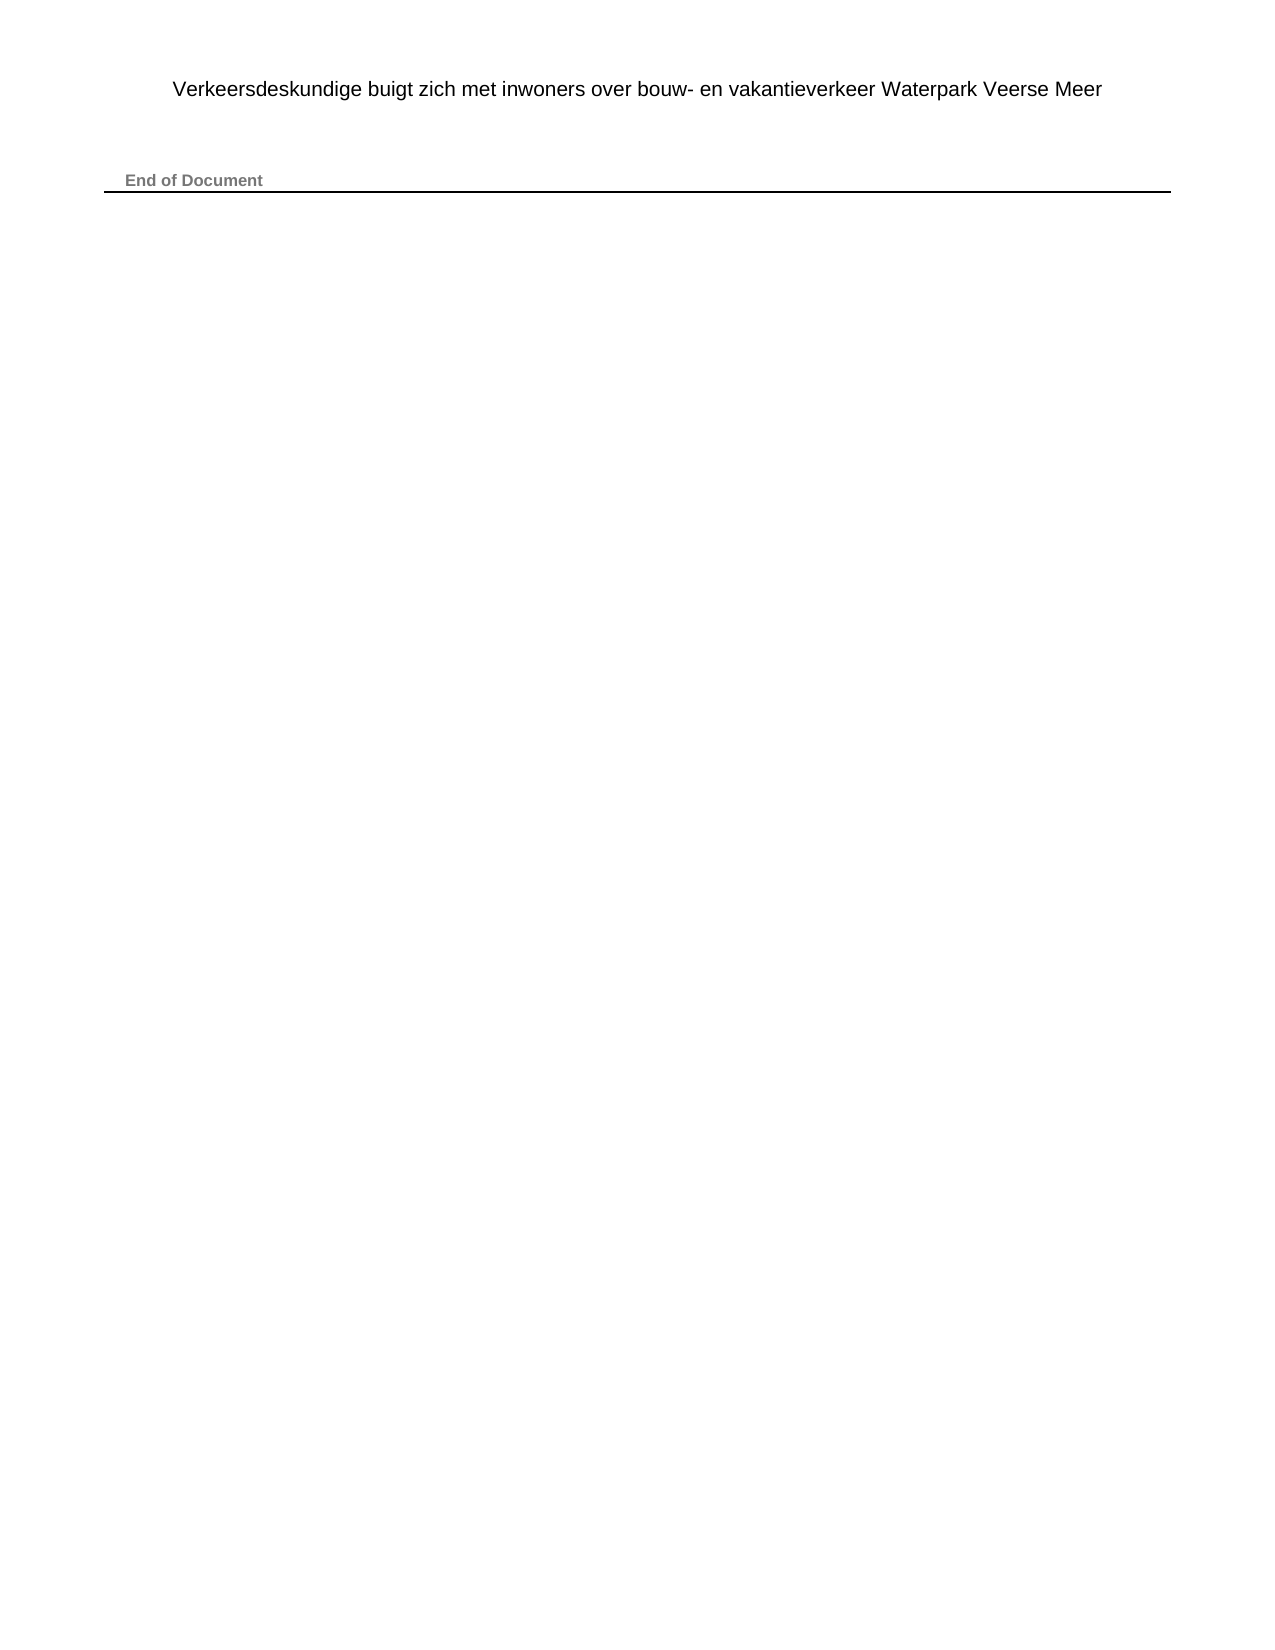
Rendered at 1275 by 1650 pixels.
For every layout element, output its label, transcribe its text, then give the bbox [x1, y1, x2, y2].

text End of Document [125, 171, 1171, 190]
